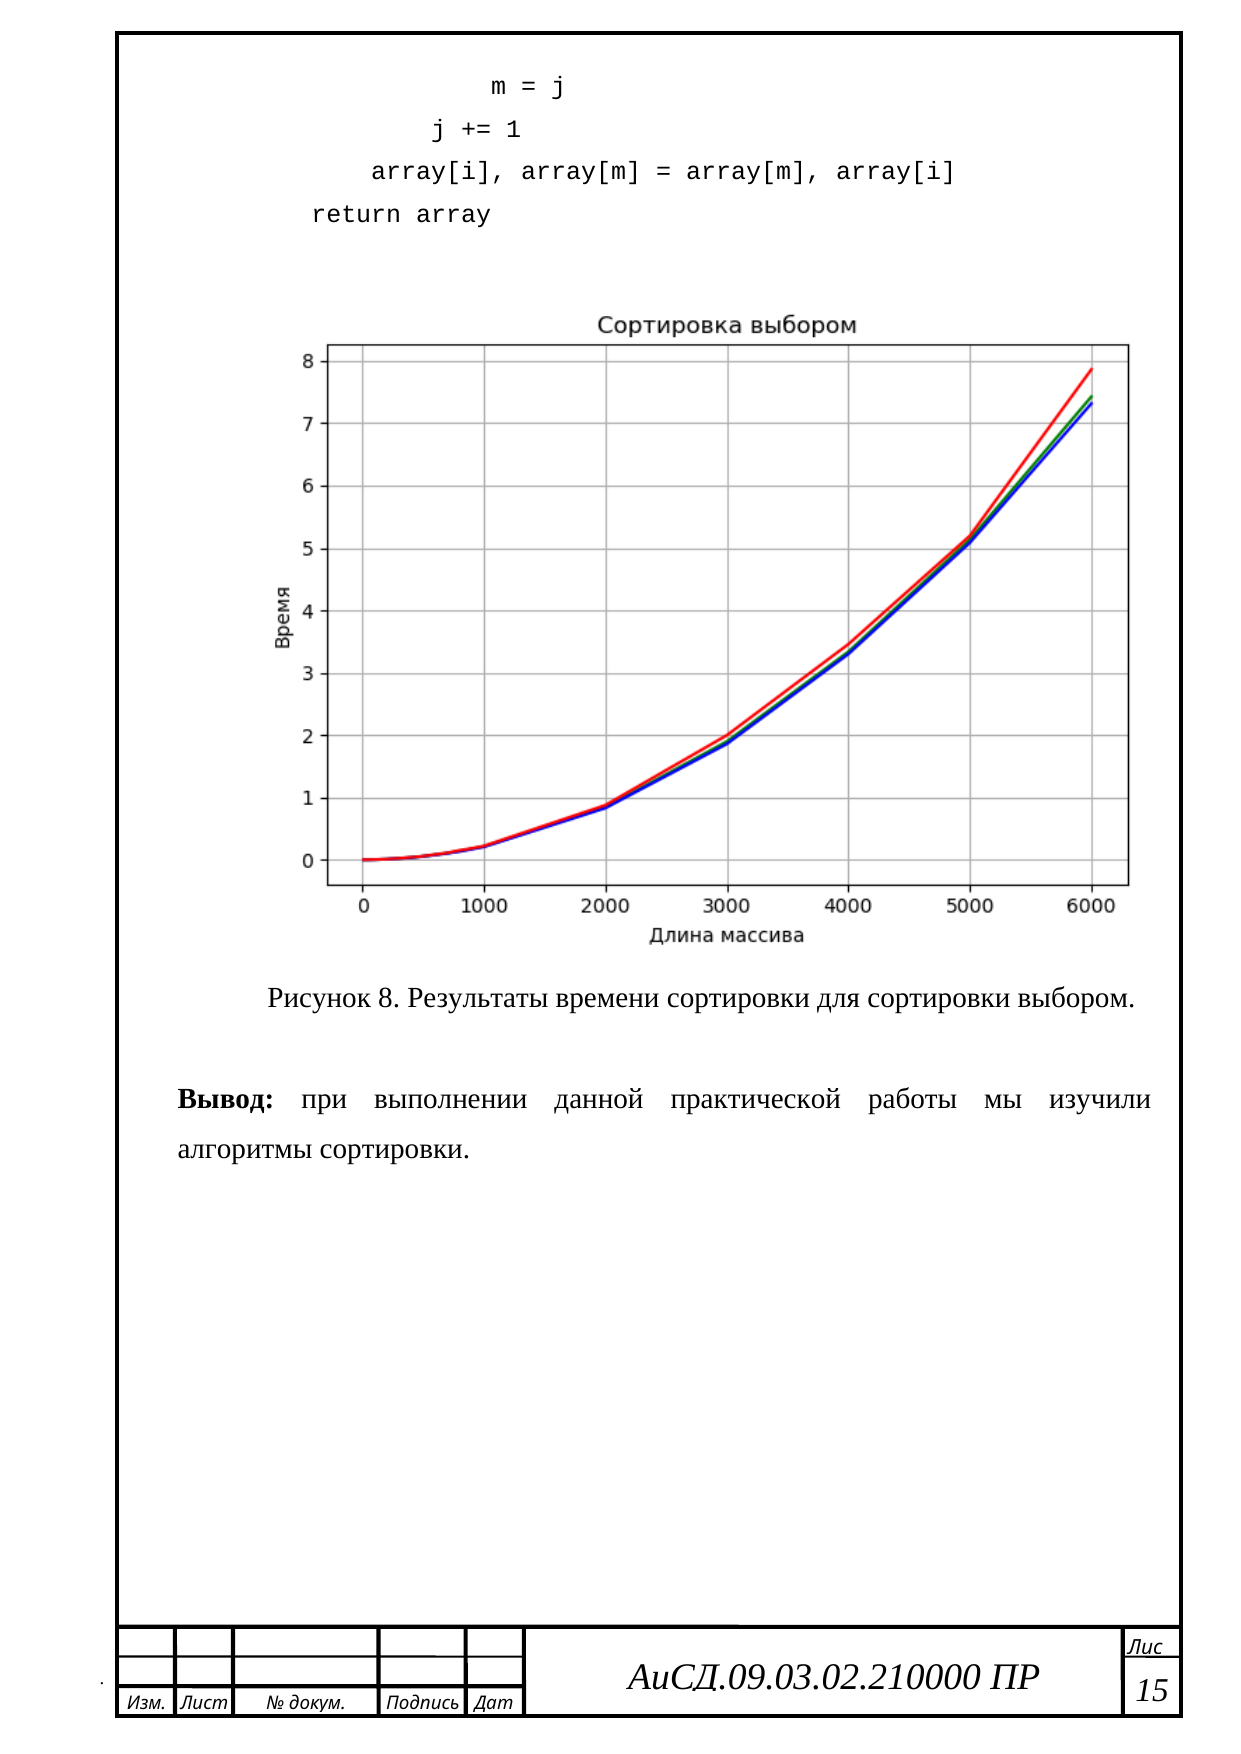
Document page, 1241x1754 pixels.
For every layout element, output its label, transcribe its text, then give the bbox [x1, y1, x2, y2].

text array[i], array[m] = array[m], array[i] [177, 159, 1152, 187]
picture [253, 294, 1149, 966]
text return array [177, 201, 1152, 230]
text Вывод: при выполнении данной практической работы мы изучили алгоритмы сортировки. [177, 1081, 1152, 1165]
text m = j [177, 74, 1152, 102]
text Рисунок 8. Результаты времени сортировки для сортировки выбором. [177, 981, 1152, 1014]
text j += 1 [177, 116, 1152, 145]
